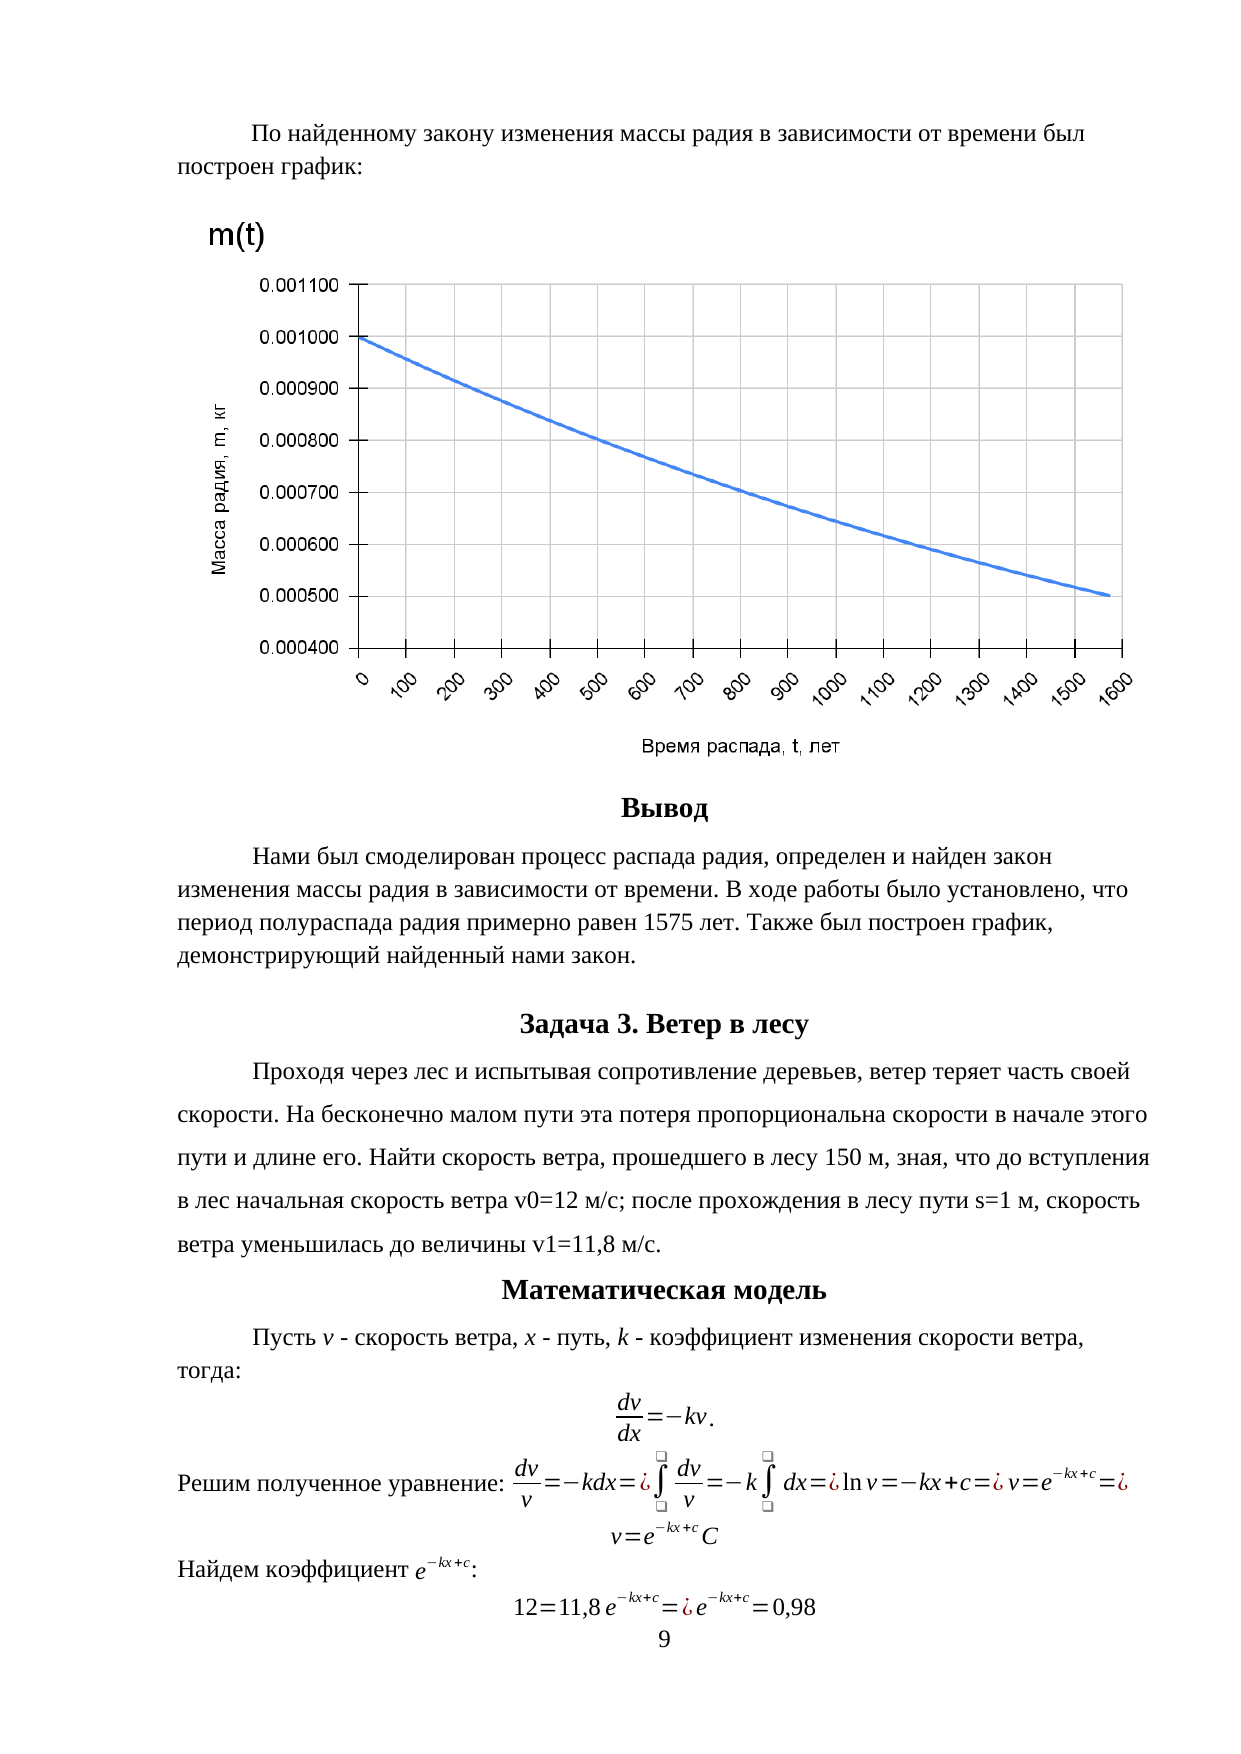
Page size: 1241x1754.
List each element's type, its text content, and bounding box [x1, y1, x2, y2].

text Пусть v - скорость ветра, x - путь, k - коэффициент изменения скорости ветра, тогда: [177, 1322, 1152, 1384]
subtitle Вывод [177, 791, 1152, 824]
text Решим полученное уравнение: [177, 1451, 1152, 1514]
picture [177, 184, 1152, 787]
text По найденному закону изменения массы радия в зависимости от времени был построен график: [177, 118, 1152, 184]
text . [177, 1388, 1152, 1447]
text Проходя через лес и испытывая сопротивление деревьев, ветер теряет часть своей скорости. На бесконечно малом пути эта потеря пропорциональна скорости в начале этого пути и длине его. Найти скорость ветра, прошедшего в лесу 150 м, зная, что до вступления в лес начальная скорость ветра v0=12 м/с; после прохождения в лесу пути s=1 м, скорость ветра уменьшилась до величины v1=11,8 м/с. [177, 1056, 1152, 1257]
subtitle Математическая модель [177, 1272, 1152, 1305]
text Нами был смоделирован процесс распада радия, определен и найден закон изменения массы радия в зависимости от времени. В ходе работы было установлено, что период полураспада радия примерно равен 1575 лет. Также был построен график, демонстрирующий найденный нами закон. [177, 841, 1152, 969]
subtitle Задача 3. Ветер в лесу [177, 1006, 1152, 1039]
text Найдем коэффициент : [177, 1553, 1152, 1584]
